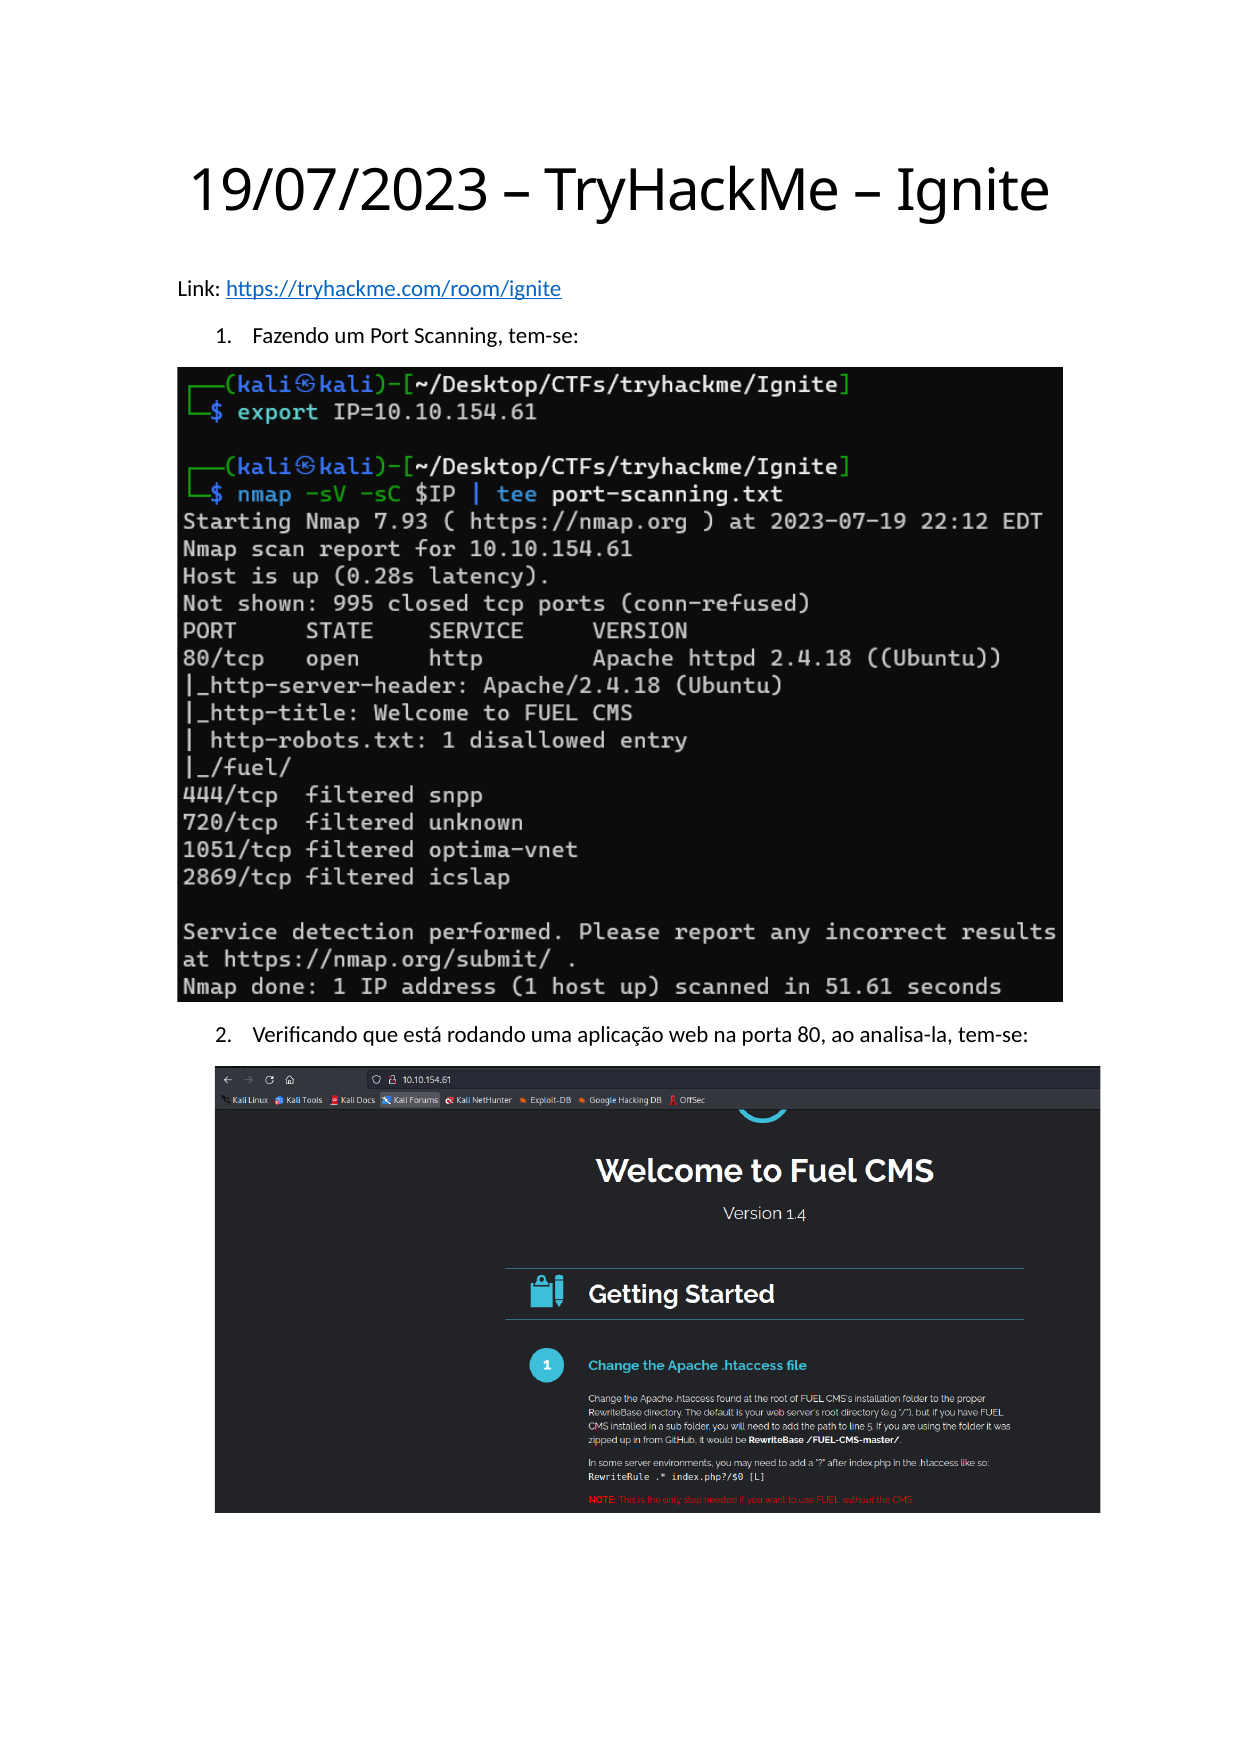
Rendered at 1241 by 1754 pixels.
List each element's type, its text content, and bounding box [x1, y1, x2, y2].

picture [214, 1066, 1101, 1513]
title 19/07/2023 – TryHackMe – Ignite [177, 148, 1063, 227]
text Link: https://tryhackme.com/room/ignite [177, 274, 1063, 302]
list Verificando que está rodando uma aplicação web na porta 80, ao analisa-la, tem-se: [215, 1020, 1063, 1048]
picture [177, 367, 1063, 1002]
list Fazendo um Port Scanning, tem-se: [215, 321, 1063, 349]
